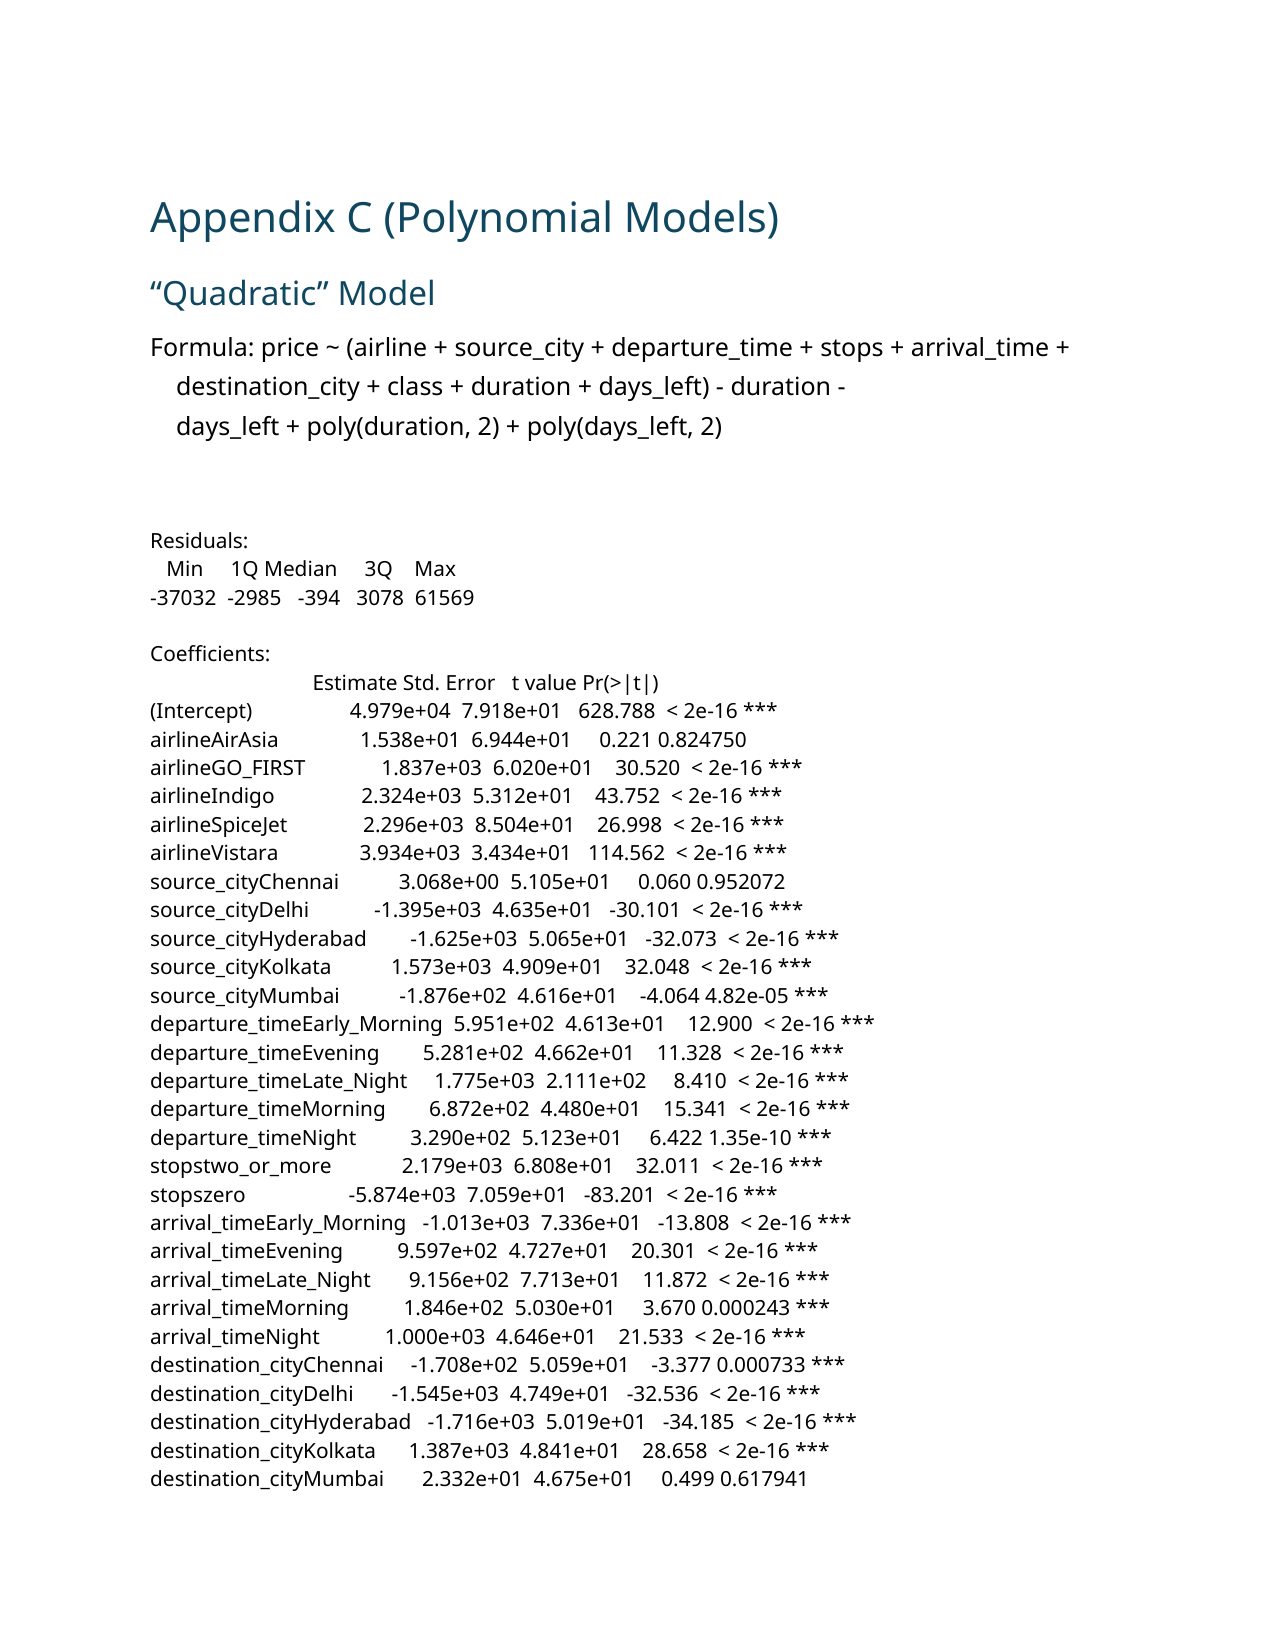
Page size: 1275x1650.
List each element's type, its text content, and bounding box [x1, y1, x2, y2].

text destination_city + class + duration + days_left) - duration - [150, 369, 1125, 403]
text departure_timeEarly_Morning 5.951e+02 4.613e+01 12.900 < 2e-16 *** [150, 1009, 1125, 1038]
subtitle “Quadratic” Model [150, 269, 1125, 315]
text (Intercept) 4.979e+04 7.918e+01 628.788 < 2e-16 *** [150, 696, 1125, 725]
text airlineIndigo 2.324e+03 5.312e+01 43.752 < 2e-16 *** [150, 782, 1125, 810]
text airlineAirAsia 1.538e+01 6.944e+01 0.221 0.824750 [150, 725, 1125, 753]
text source_cityHyderabad -1.625e+03 5.065e+01 -32.073 < 2e-16 *** [150, 924, 1125, 952]
text airlineSpiceJet 2.296e+03 8.504e+01 26.998 < 2e-16 *** [150, 810, 1125, 838]
text destination_cityDelhi -1.545e+03 4.749e+01 -32.536 < 2e-16 *** [150, 1379, 1125, 1407]
text arrival_timeMorning 1.846e+02 5.030e+01 3.670 0.000243 *** [150, 1293, 1125, 1322]
text source_cityDelhi -1.395e+03 4.635e+01 -30.101 < 2e-16 *** [150, 895, 1125, 924]
text destination_cityMumbai 2.332e+01 4.675e+01 0.499 0.617941 [150, 1464, 1125, 1493]
text -37032 -2985 -394 3078 61569 [150, 583, 1125, 611]
text stopstwo_or_more 2.179e+03 6.808e+01 32.011 < 2e-16 *** [150, 1151, 1125, 1180]
text Coefficients: [150, 639, 1125, 668]
text destination_cityHyderabad -1.716e+03 5.019e+01 -34.185 < 2e-16 *** [150, 1407, 1125, 1436]
text source_cityMumbai -1.876e+02 4.616e+01 -4.064 4.82e-05 *** [150, 981, 1125, 1009]
text departure_timeNight 3.290e+02 5.123e+01 6.422 1.35e-10 *** [150, 1123, 1125, 1151]
text departure_timeEvening 5.281e+02 4.662e+01 11.328 < 2e-16 *** [150, 1038, 1125, 1066]
text arrival_timeEarly_Morning -1.013e+03 7.336e+01 -13.808 < 2e-16 *** [150, 1208, 1125, 1237]
text departure_timeMorning 6.872e+02 4.480e+01 15.341 < 2e-16 *** [150, 1094, 1125, 1123]
text Formula: price ~ (airline + source_city + departure_time + stops + arrival_time + [150, 330, 1125, 364]
text departure_timeLate_Night 1.775e+03 2.111e+02 8.410 < 2e-16 *** [150, 1066, 1125, 1094]
text Min 1Q Median 3Q Max [150, 554, 1125, 583]
text airlineVistara 3.934e+03 3.434e+01 114.562 < 2e-16 *** [150, 838, 1125, 867]
text destination_cityChennai -1.708e+02 5.059e+01 -3.377 0.000733 *** [150, 1350, 1125, 1379]
text arrival_timeNight 1.000e+03 4.646e+01 21.533 < 2e-16 *** [150, 1322, 1125, 1350]
text destination_cityKolkata 1.387e+03 4.841e+01 28.658 < 2e-16 *** [150, 1436, 1125, 1464]
text arrival_timeEvening 9.597e+02 4.727e+01 20.301 < 2e-16 *** [150, 1237, 1125, 1265]
text Estimate Std. Error t value Pr(>|t|) [150, 668, 1125, 696]
text airlineGO_FIRST 1.837e+03 6.020e+01 30.520 < 2e-16 *** [150, 753, 1125, 782]
text stopszero -5.874e+03 7.059e+01 -83.201 < 2e-16 *** [150, 1180, 1125, 1208]
subtitle Appendix C (Polynomial Models) [150, 187, 1125, 244]
text Residuals: [150, 526, 1125, 554]
text source_cityChennai 3.068e+00 5.105e+01 0.060 0.952072 [150, 867, 1125, 895]
text days_left + poly(duration, 2) + poly(days_left, 2) [150, 408, 1125, 442]
text source_cityKolkata 1.573e+03 4.909e+01 32.048 < 2e-16 *** [150, 952, 1125, 981]
text arrival_timeLate_Night 9.156e+02 7.713e+01 11.872 < 2e-16 *** [150, 1265, 1125, 1293]
